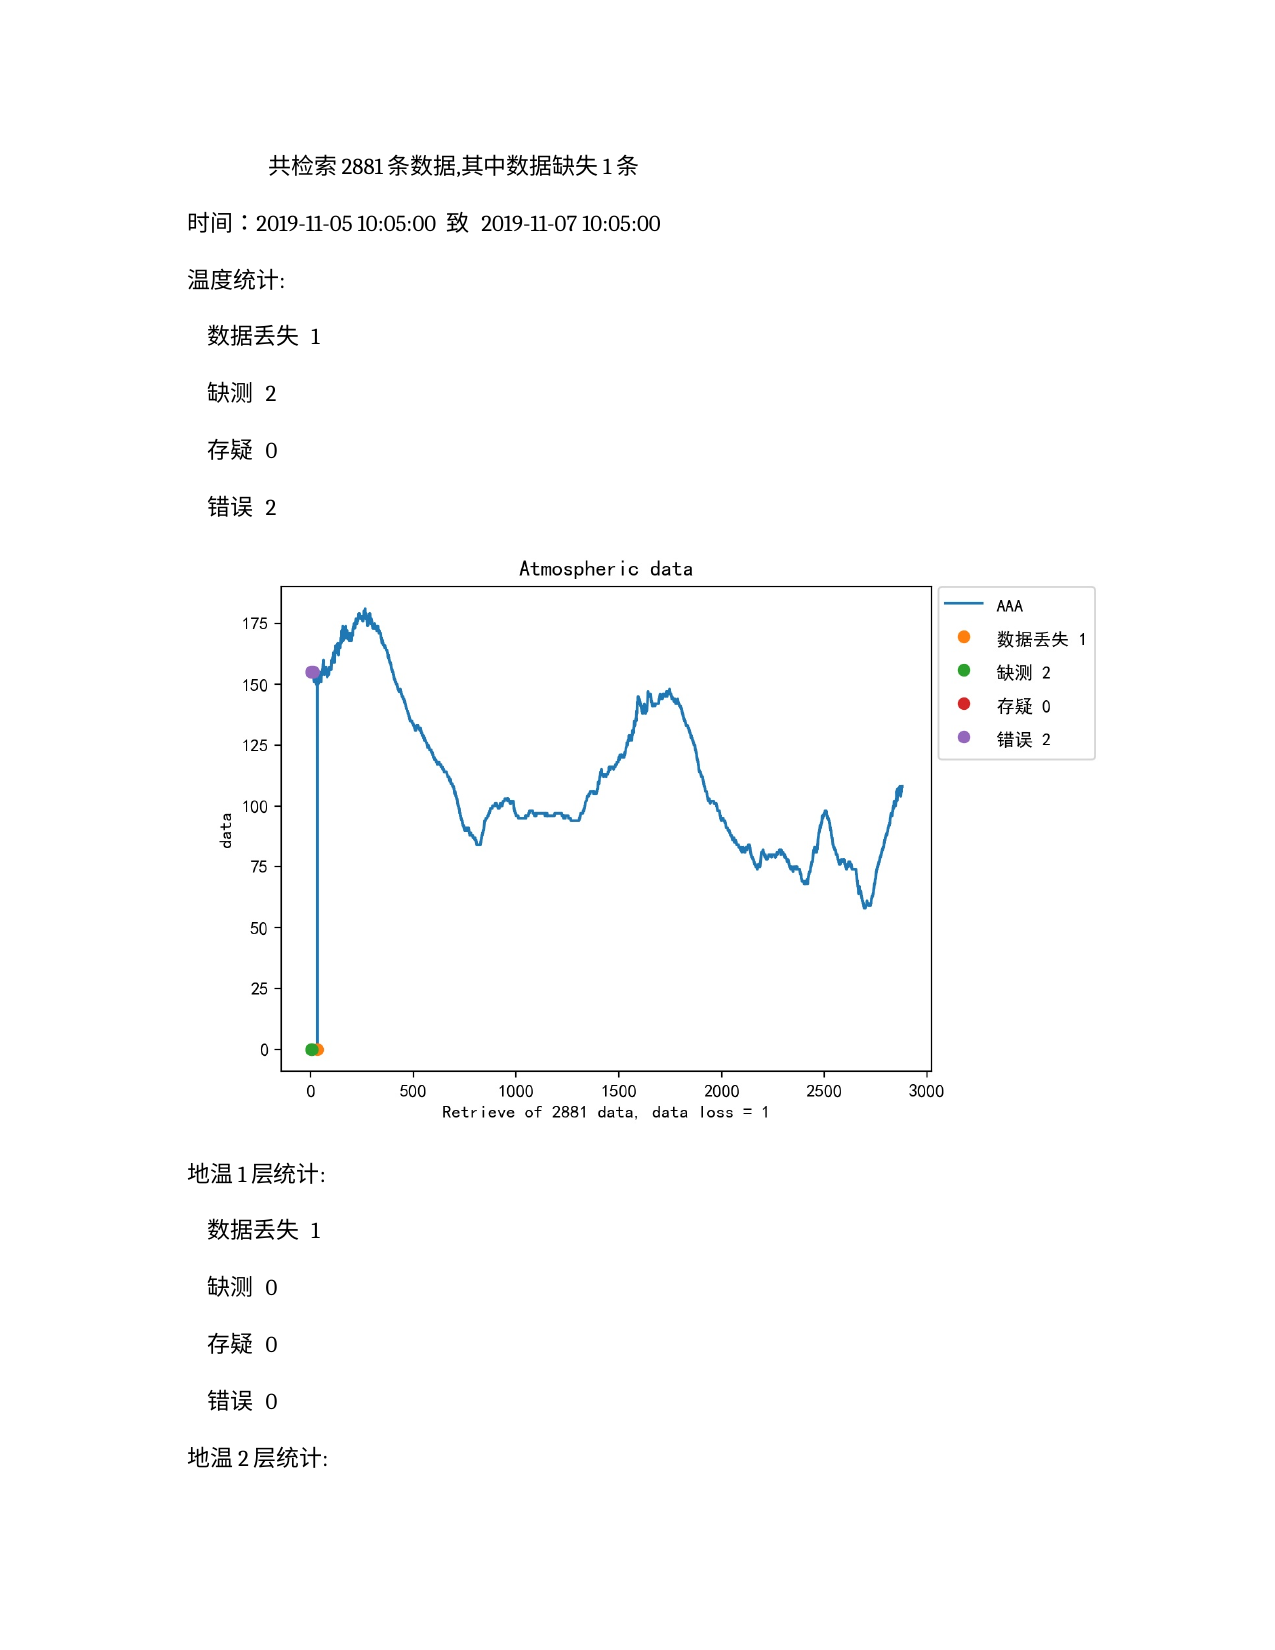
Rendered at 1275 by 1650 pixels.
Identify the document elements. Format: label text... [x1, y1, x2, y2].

text 时间：2019-11-05 10:05:00 致 2019-11-07 10:05:00 [187, 207, 1087, 238]
text 数据丢失 1 [187, 320, 1087, 352]
picture [206, 547, 1107, 1133]
text 错误 0 [187, 1385, 1087, 1416]
text 共检索2881条数据,其中数据缺失1条 [187, 150, 1087, 181]
text 错误 2 [187, 491, 1087, 522]
text 温度统计: [187, 263, 1087, 295]
text 地温2层统计: [187, 1442, 1087, 1473]
text 数据丢失 1 [187, 1214, 1087, 1246]
text 存疑 0 [187, 434, 1087, 465]
text 缺测 0 [187, 1271, 1087, 1302]
text 缺测 2 [187, 377, 1087, 408]
text 存疑 0 [187, 1328, 1087, 1359]
text 地温1层统计: [187, 1158, 1087, 1189]
